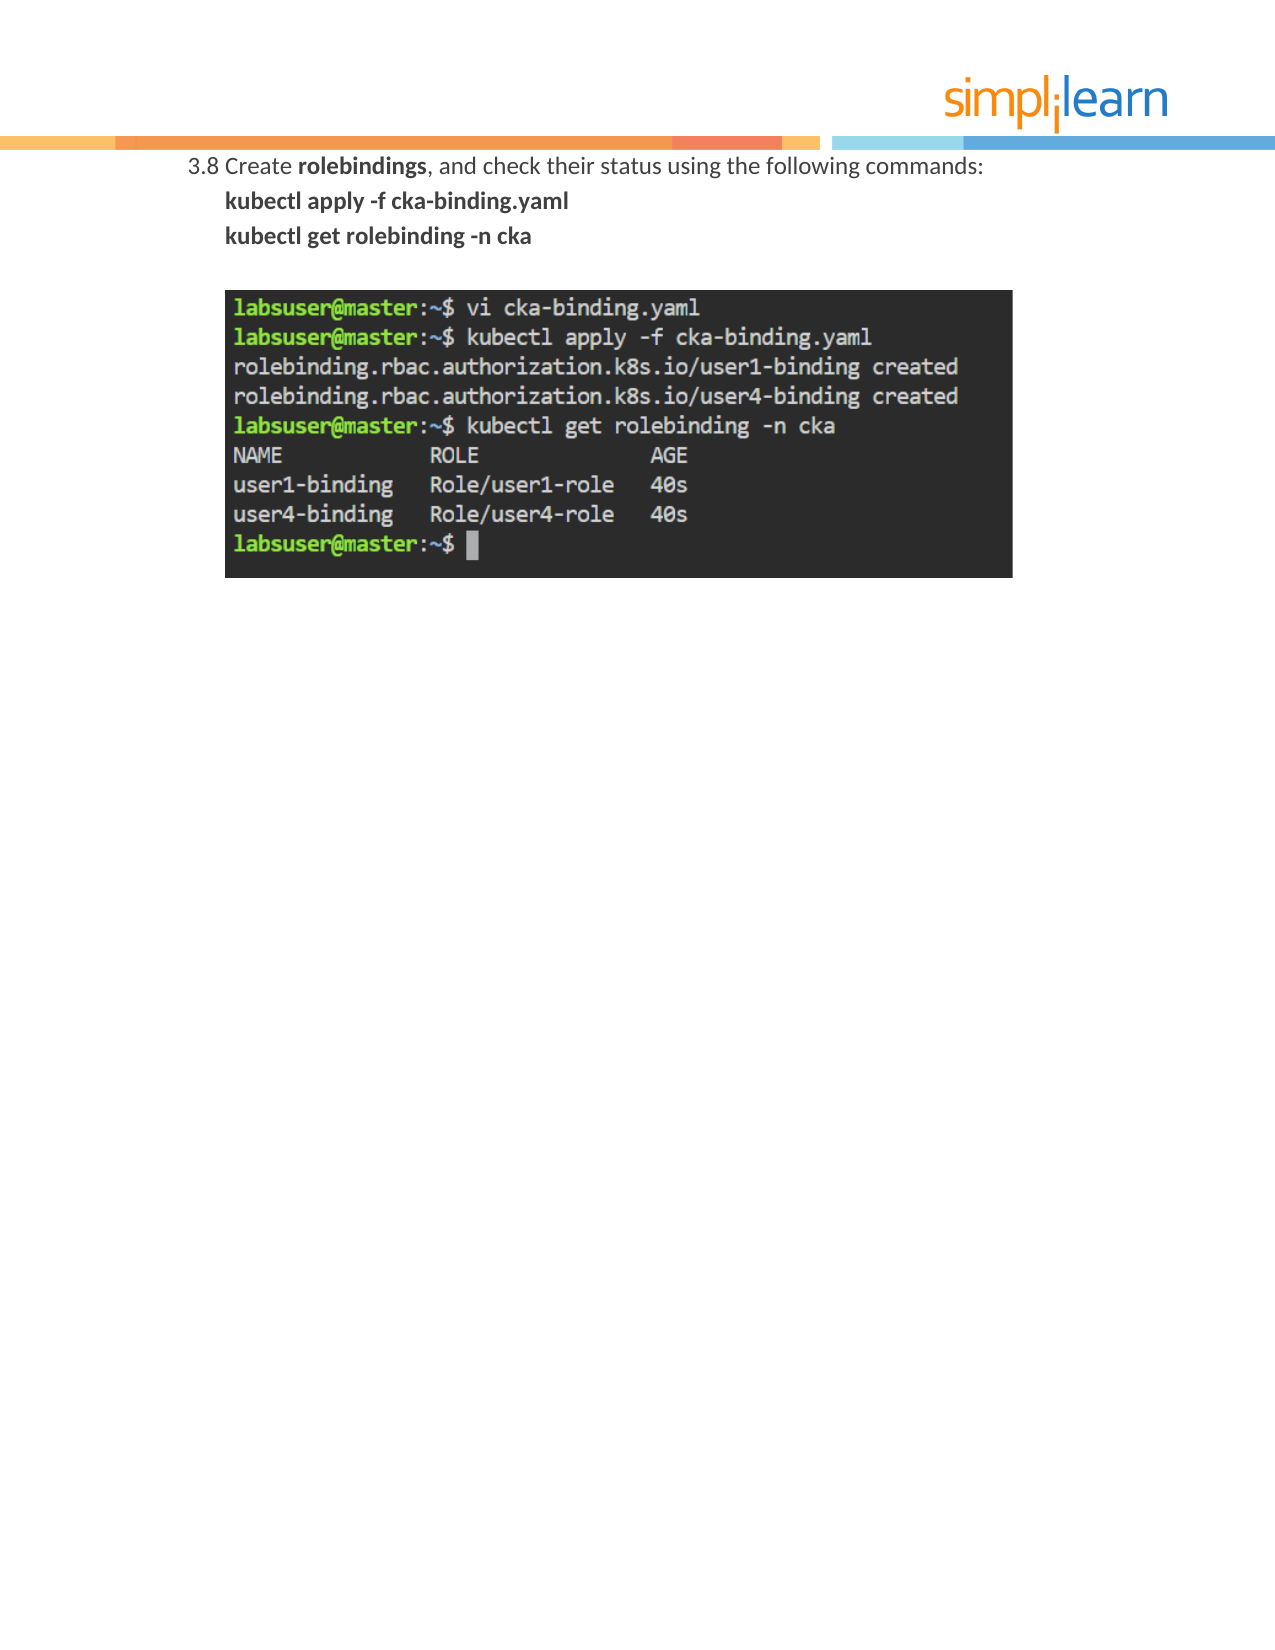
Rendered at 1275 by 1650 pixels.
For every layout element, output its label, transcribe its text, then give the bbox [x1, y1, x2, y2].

list kubectl apply -f cka-binding.yaml [225, 185, 1125, 216]
list kubectl get rolebinding -n cka [225, 220, 1125, 251]
picture [0, 75, 1275, 150]
list Create rolebindings, and check their status using the following commands: [187, 150, 1125, 181]
picture [225, 290, 1013, 578]
